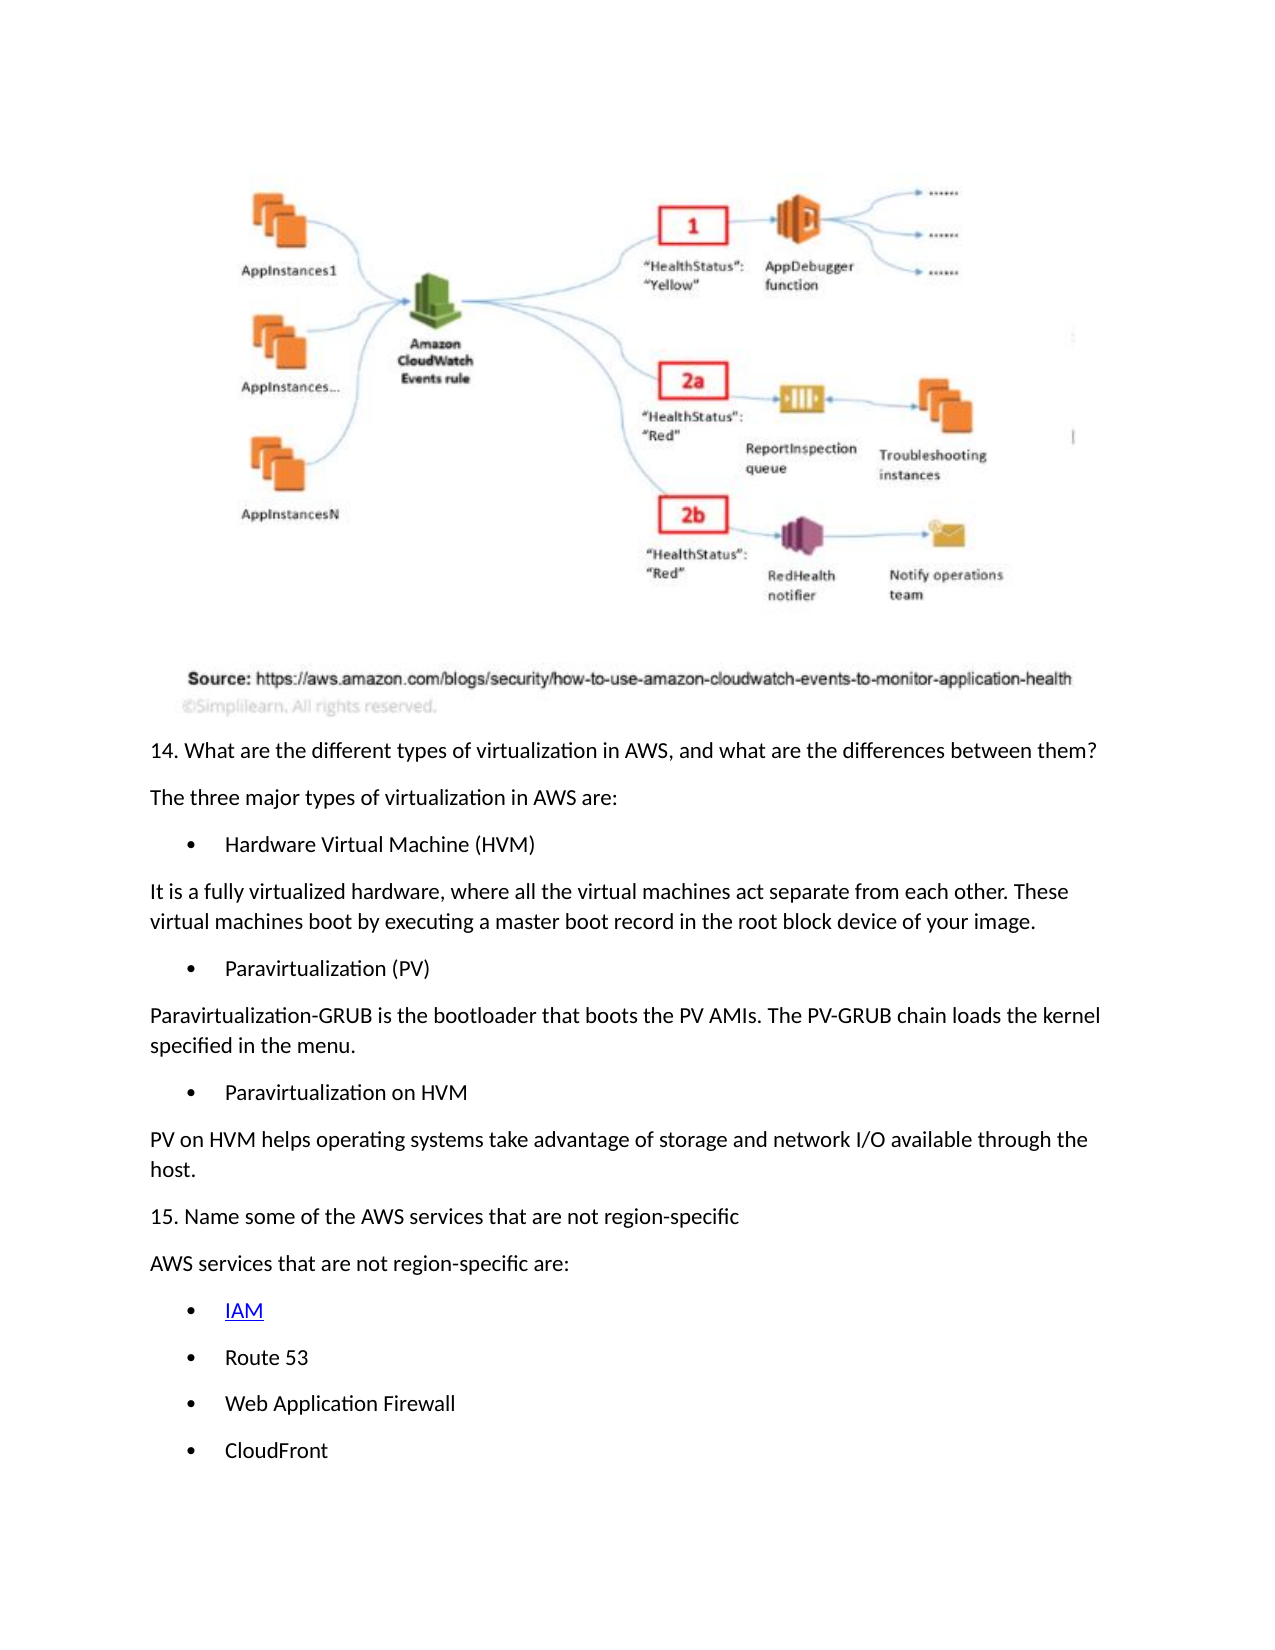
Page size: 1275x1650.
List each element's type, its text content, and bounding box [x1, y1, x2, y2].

text The three major types of virtualization in AWS are: [150, 783, 1125, 811]
text 14. What are the different types of virtualization in AWS, and what are the differences between them? [150, 736, 1125, 764]
text AWS services that are not region-specific are: [150, 1249, 1125, 1277]
list Route 53 [187, 1343, 1125, 1371]
list Web Application Firewall [187, 1389, 1125, 1417]
text It is a fully virtualized hardware, where all the virtual machines act separate from each other. These virtual machines boot by executing a master boot record in the root block device of your image. [150, 877, 1125, 935]
picture [150, 150, 1124, 718]
list IAM [187, 1296, 1125, 1324]
text PV on HVM helps operating systems take advantage of storage and network I/O available through the host. [150, 1125, 1125, 1183]
list Paravirtualization on HVM [187, 1078, 1125, 1106]
list Paravirtualization (PV) [187, 954, 1125, 982]
list Hardware Virtual Machine (HVM) [187, 830, 1125, 858]
text 15. Name some of the AWS services that are not region-specific [150, 1202, 1125, 1230]
text Paravirtualization-GRUB is the bootloader that boots the PV AMIs. The PV-GRUB chain loads the kernel specified in the menu. [150, 1001, 1125, 1059]
list CloudFront [187, 1436, 1125, 1464]
